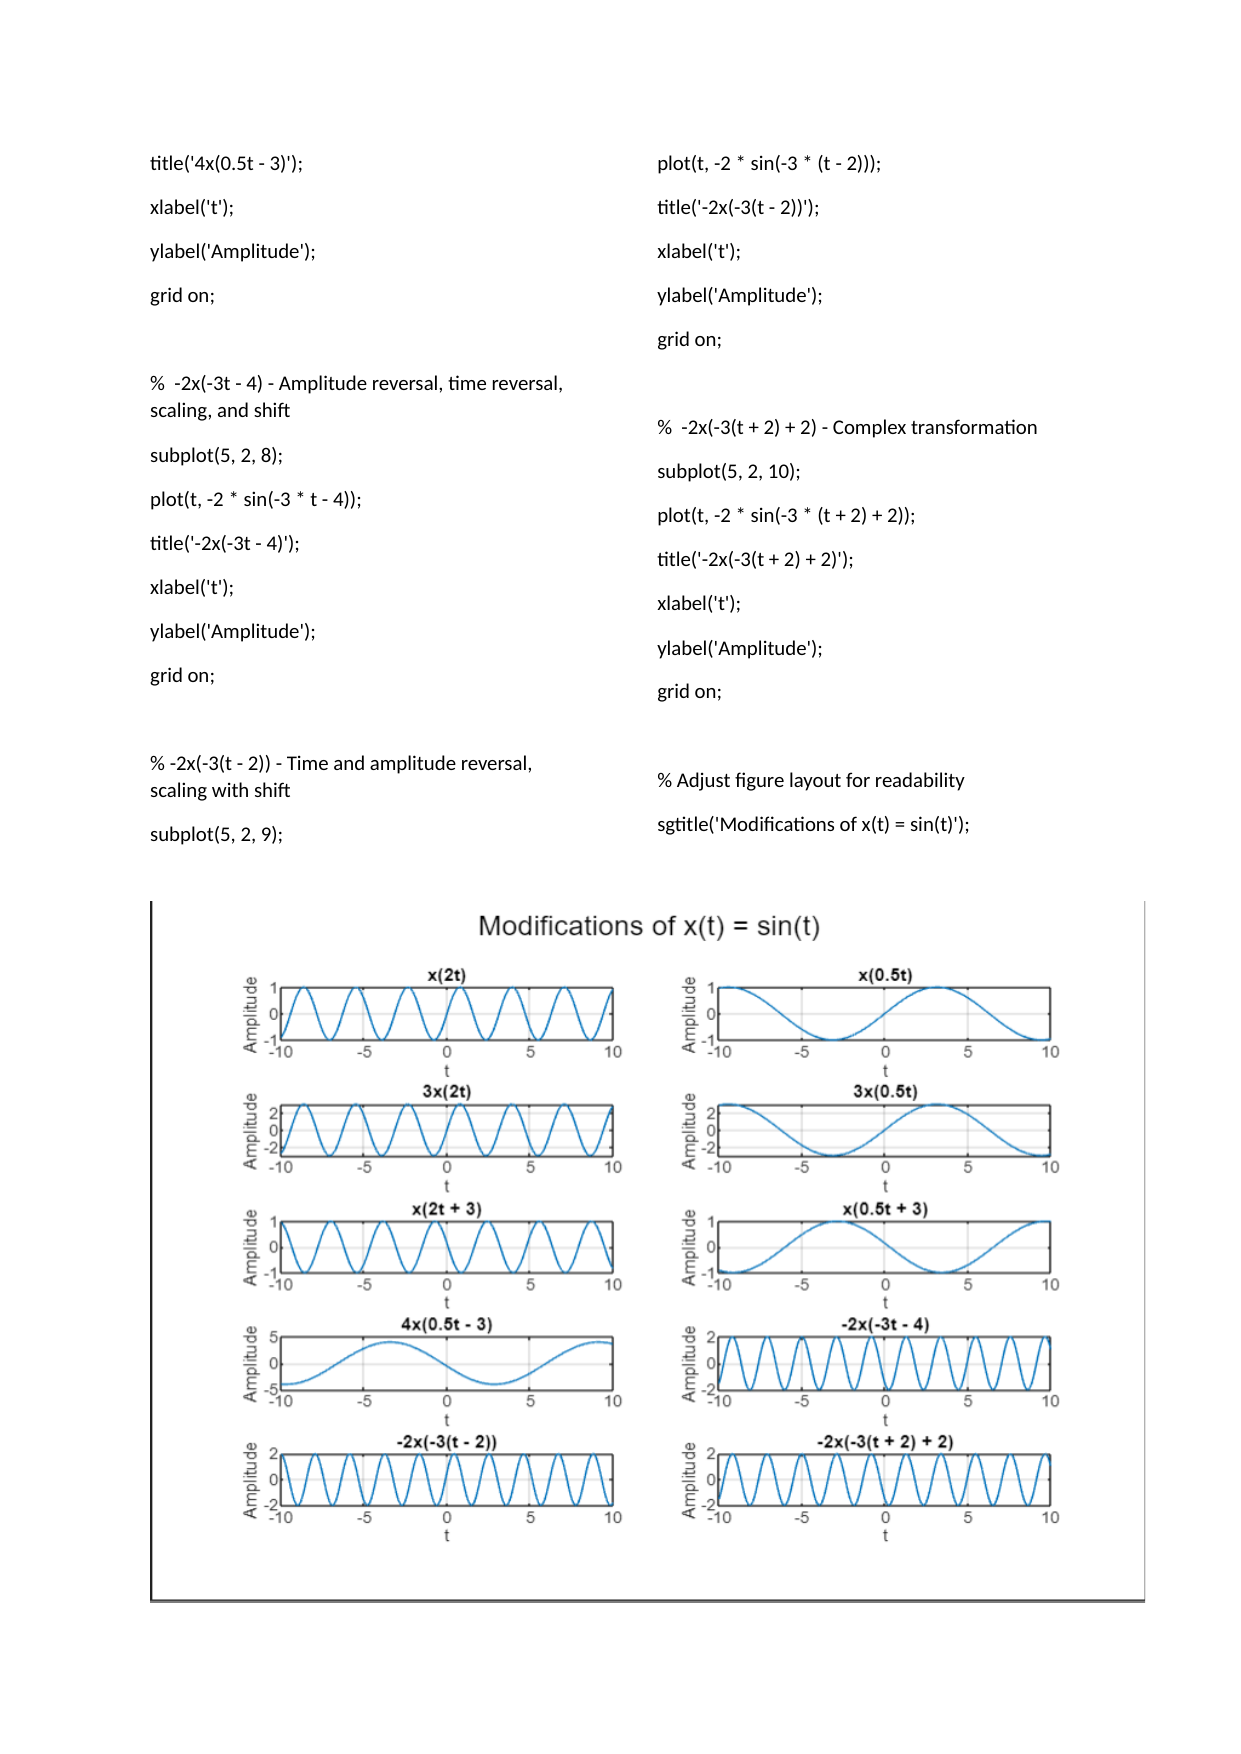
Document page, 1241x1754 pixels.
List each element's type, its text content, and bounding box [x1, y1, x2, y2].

text ylabel('Amplitude'); [657, 635, 1090, 660]
text plot(t, -2 * sin(-3 * (t + 2) + 2)); [657, 502, 1090, 528]
text title('4x(0.5t - 3)'); [150, 150, 583, 175]
text grid on; [657, 679, 1090, 704]
text grid on; [657, 326, 1090, 352]
text subplot(5, 2, 10); [657, 458, 1090, 484]
text % -2x(-3(t + 2) + 2) - Complex transformation [657, 414, 1090, 440]
text xlabel('t'); [657, 238, 1090, 263]
text sgtitle('Modifications of x(t) = sin(t)'); [657, 811, 1090, 836]
text plot(t, -2 * sin(-3 * t - 4)); [150, 486, 583, 511]
text xlabel('t'); [657, 591, 1090, 616]
picture [150, 901, 1146, 1603]
text grid on; [150, 282, 583, 308]
text subplot(5, 2, 8); [150, 442, 583, 467]
text % -2x(-3t - 4) - Amplitude reversal, time reversal, scaling, and shift [150, 370, 583, 423]
text % Adjust figure layout for readability [657, 767, 1090, 792]
text title('-2x(-3t - 4)'); [150, 530, 583, 555]
text grid on; [150, 662, 583, 687]
text subplot(5, 2, 9); [150, 822, 583, 847]
text plot(t, -2 * sin(-3 * (t - 2))); [657, 150, 1090, 175]
text xlabel('t'); [150, 194, 583, 219]
text title('-2x(-3(t + 2) + 2)'); [657, 547, 1090, 572]
text xlabel('t'); [150, 574, 583, 599]
text ylabel('Amplitude'); [657, 282, 1090, 308]
text ylabel('Amplitude'); [150, 238, 583, 263]
text title('-2x(-3(t - 2))'); [657, 194, 1090, 219]
text % -2x(-3(t - 2)) - Time and amplitude reversal, scaling with shift [150, 750, 583, 803]
text ylabel('Amplitude'); [150, 618, 583, 643]
